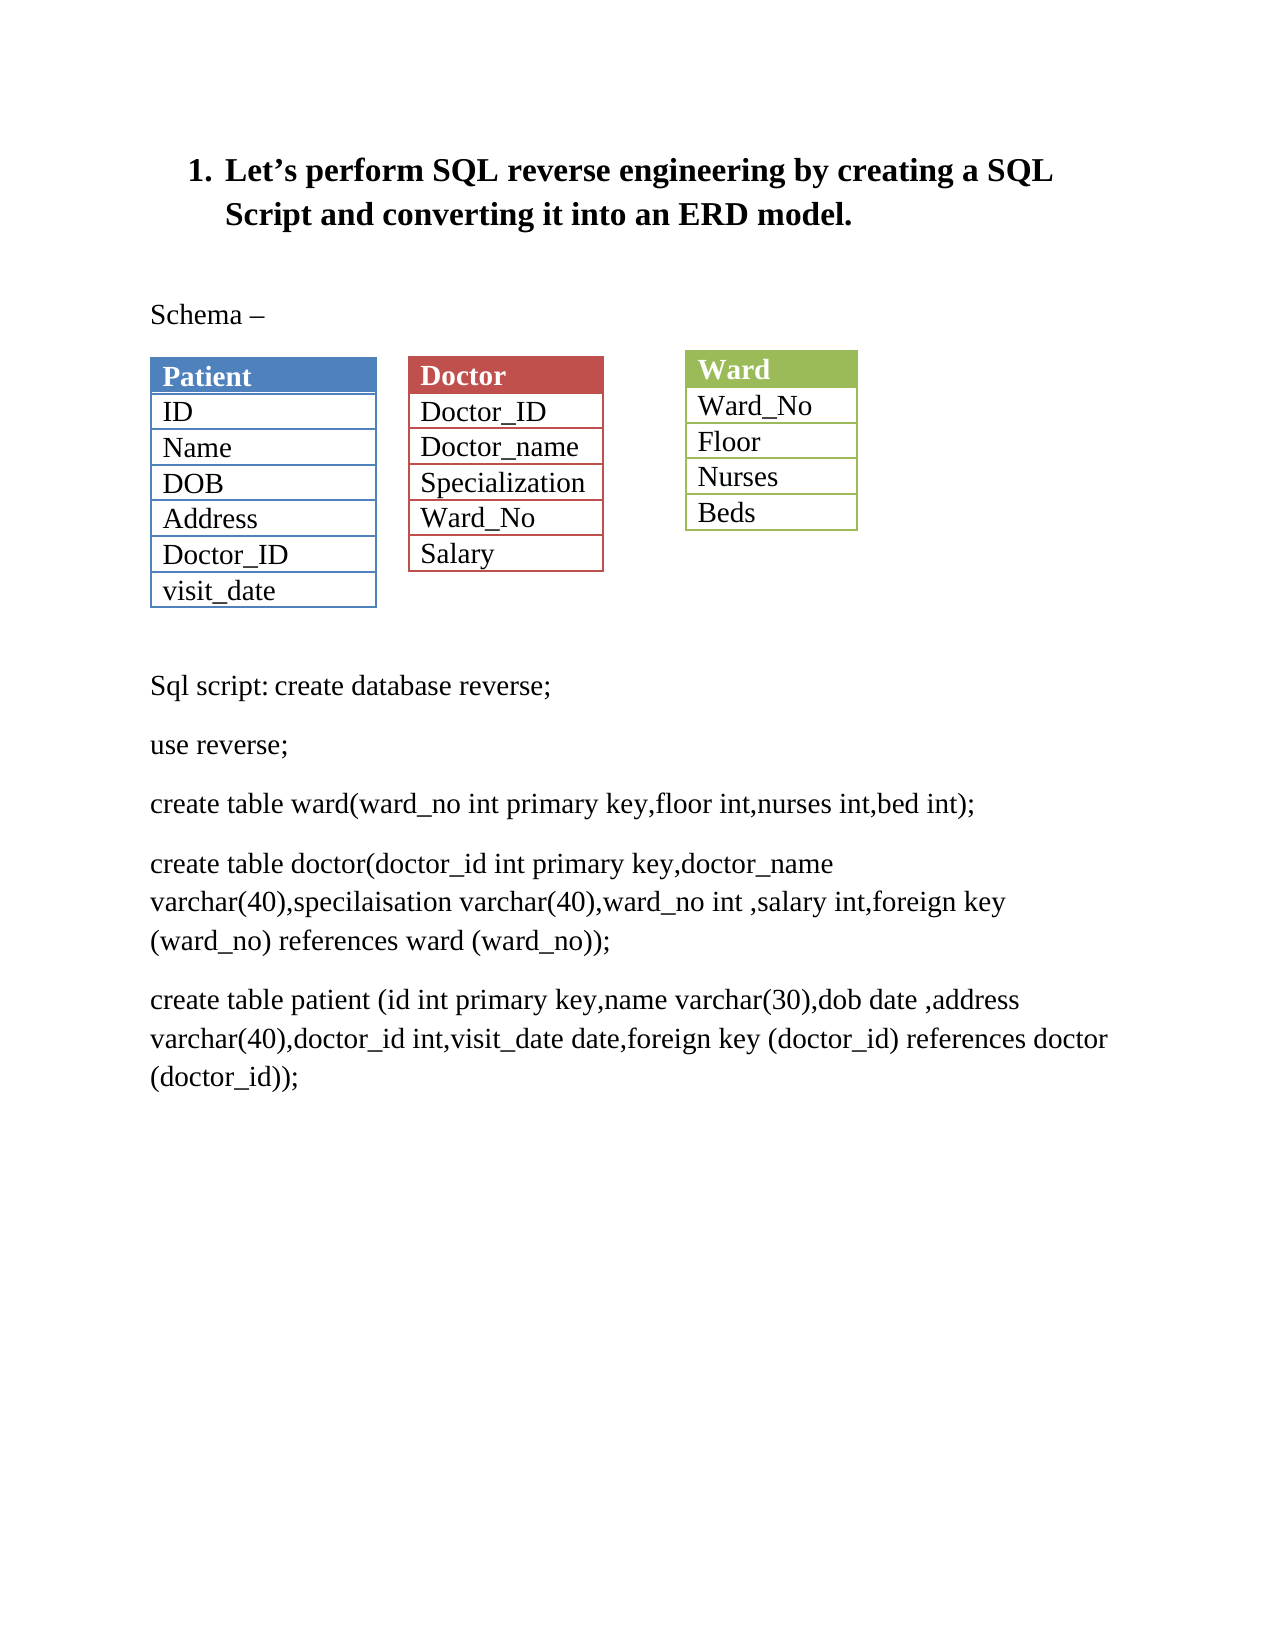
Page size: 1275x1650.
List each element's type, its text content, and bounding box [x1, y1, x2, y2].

table_cell Address [152, 501, 375, 535]
table_cell Doctor_name [410, 429, 602, 463]
table_header Ward [687, 353, 856, 386]
text create table doctor(doctor_id int primary key,doctor_name varchar(40),specilaisation varchar(40),ward_no int ,salary int,foreign key (ward_no) references ward (ward_no)); [150, 846, 1125, 956]
table_cell Ward_No [410, 501, 602, 534]
table_header Doctor [410, 358, 602, 392]
table_cell Beds [687, 495, 856, 528]
text create table patient (id int primary key,name varchar(30),dob date ,address varchar(40),doctor_id int,visit_date date,foreign key (doctor_id) references doctor (doctor_id)); [150, 982, 1125, 1093]
table_cell Doctor_ID [152, 537, 375, 571]
text Schema – [150, 297, 1125, 331]
table_cell Doctor_ID [410, 394, 602, 427]
text Sql script: create database reverse; [150, 668, 1125, 701]
table_cell Specialization [410, 465, 602, 498]
table_cell Nurses [687, 459, 856, 493]
table_header Patient [152, 359, 375, 392]
table_cell Name [152, 430, 375, 464]
list Let’s perform SQL reverse engineering by creating a SQL Script and converting it into an ERD model. [187, 150, 1125, 232]
table_cell DOB [152, 466, 375, 499]
table_cell Floor [687, 424, 856, 457]
text use reverse; [150, 727, 1125, 761]
table_cell visit_date [152, 573, 375, 606]
table_cell ID [152, 395, 375, 428]
table_cell Ward_No [687, 388, 856, 422]
text create table ward(ward_no int primary key,floor int,nurses int,bed int); [150, 786, 1125, 820]
table_cell Salary [410, 536, 602, 570]
